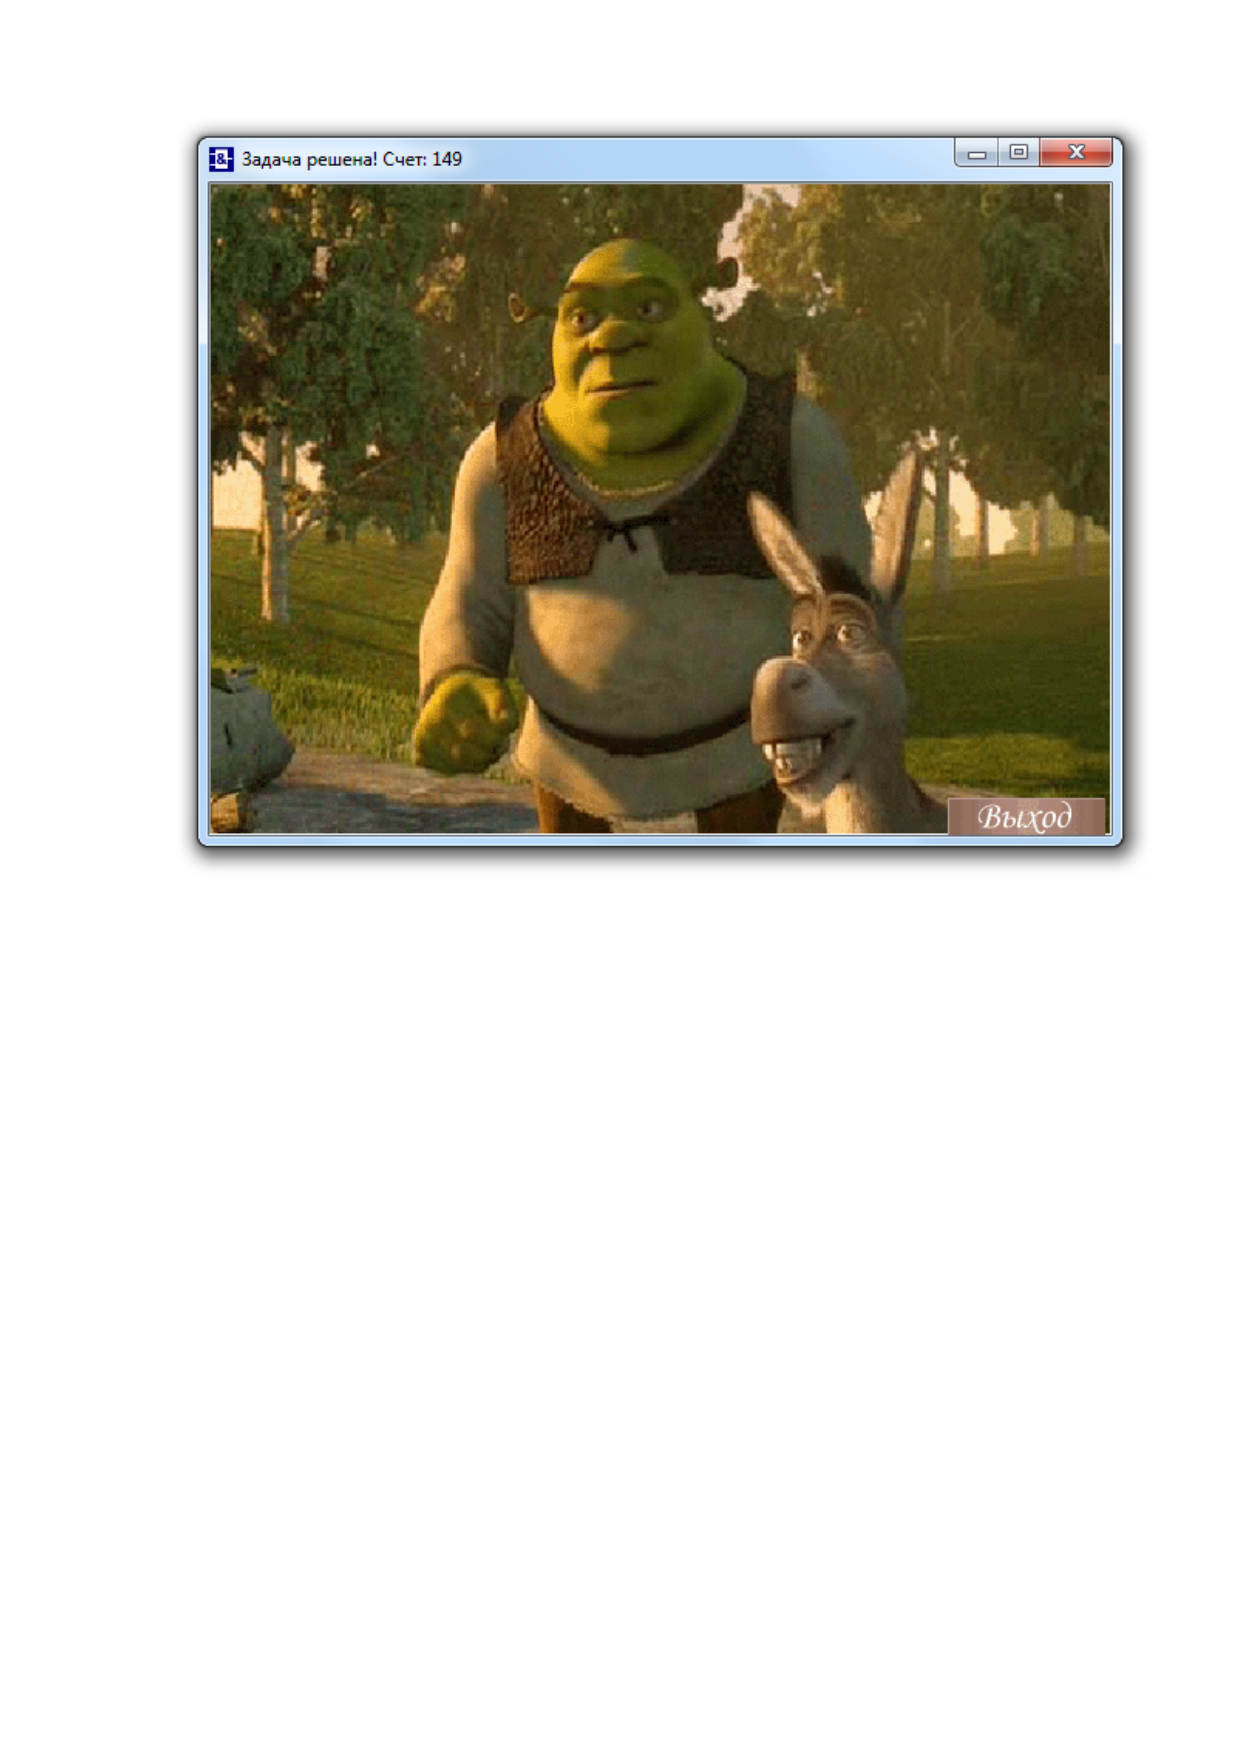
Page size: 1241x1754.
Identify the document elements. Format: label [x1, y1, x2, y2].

picture [177, 118, 1152, 877]
